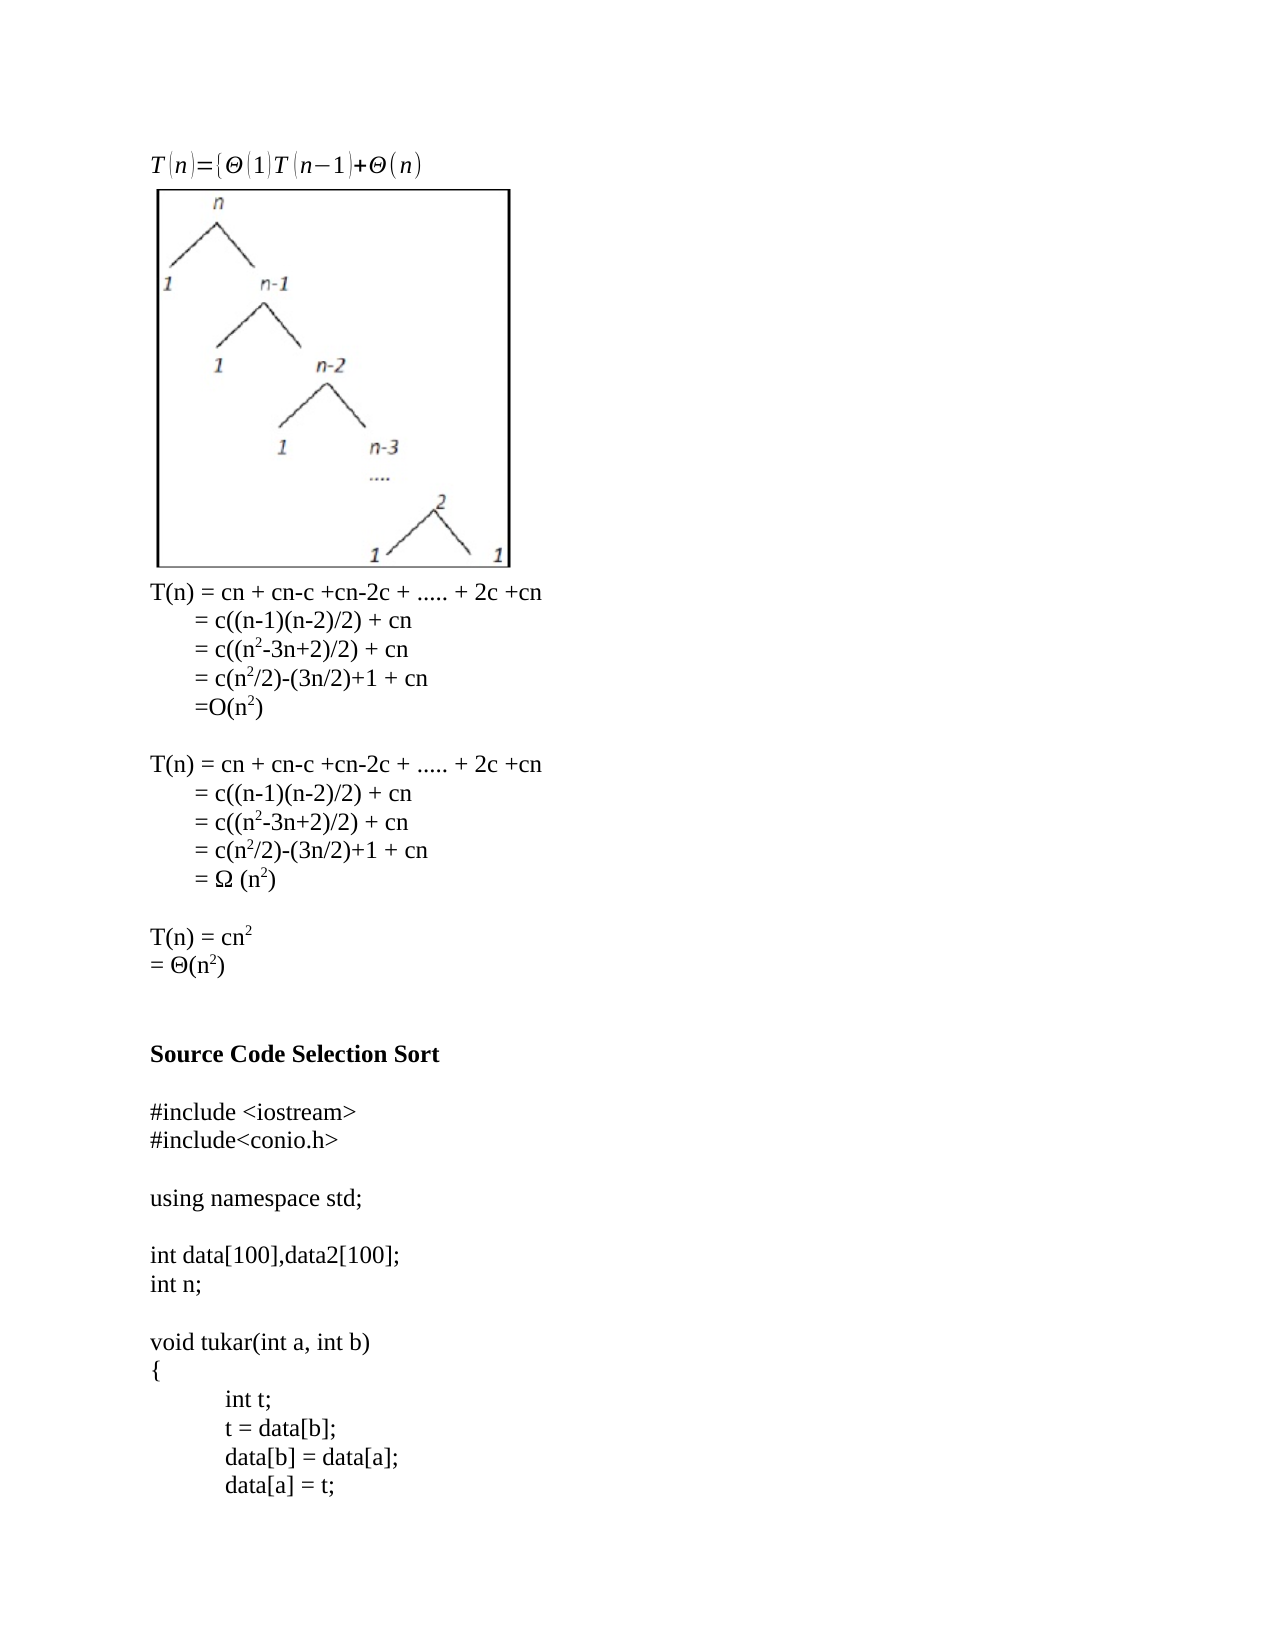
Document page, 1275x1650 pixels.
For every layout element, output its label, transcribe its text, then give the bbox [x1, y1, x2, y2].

text #include <iostream> [150, 1097, 1125, 1126]
text = c((n2-3n+2)/2) + cn [150, 807, 1125, 836]
text data[b] = data[a]; [150, 1442, 1125, 1471]
text using namespace std; [150, 1183, 1125, 1212]
text = c((n2-3n+2)/2) + cn [150, 634, 1125, 663]
text { [150, 1356, 1125, 1384]
text Source Code Selection Sort [150, 1039, 1125, 1068]
text t = data[b]; [150, 1413, 1125, 1442]
text data[a] = t; [150, 1471, 1125, 1499]
text =O(n2) [150, 692, 1125, 721]
text int t; [150, 1384, 1125, 1413]
text #include<conio.h> [150, 1126, 1125, 1154]
picture [150, 181, 520, 577]
text T(n) = cn2 [150, 922, 1125, 951]
text T(n) = cn + cn-c +cn-2c + ..... + 2c +cn [150, 749, 1125, 778]
text void tukar(int a, int b) [150, 1327, 1125, 1356]
text T(n) = cn + cn-c +cn-2c + ..... + 2c +cn [150, 577, 1125, 606]
text = c(n2/2)-(3n/2)+1 + cn [150, 836, 1125, 864]
text = Θ(n2) [150, 951, 1125, 1011]
text int n; [150, 1269, 1125, 1298]
text = Ω (n2) [150, 864, 1125, 893]
text = c((n-1)(n-2)/2) + cn [150, 606, 1125, 634]
text int data[100],data2[100]; [150, 1241, 1125, 1269]
text = c((n-1)(n-2)/2) + cn [150, 778, 1125, 807]
text = c(n2/2)-(3n/2)+1 + cn [150, 663, 1125, 692]
